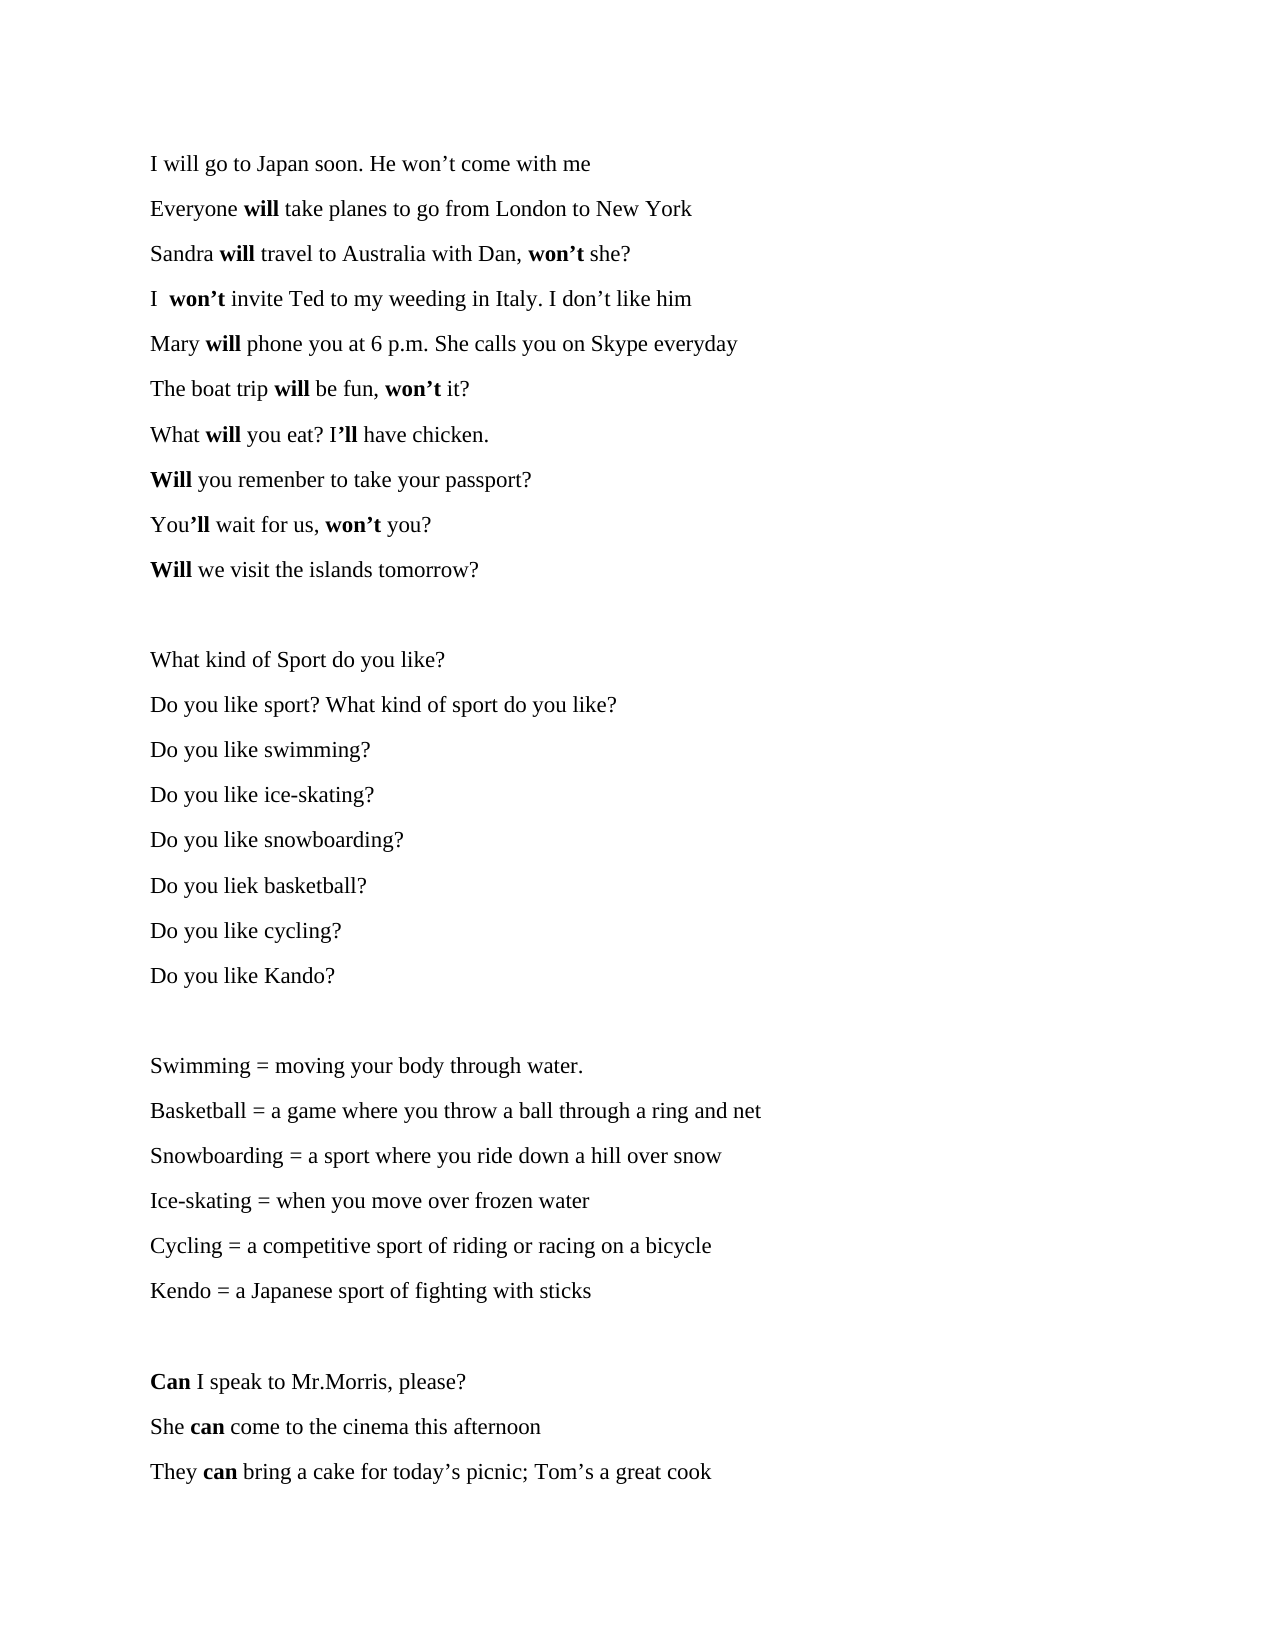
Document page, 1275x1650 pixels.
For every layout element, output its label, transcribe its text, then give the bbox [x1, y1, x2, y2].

text I won’t invite Ted to my weeding in Italy. I don’t like him [150, 285, 1125, 312]
text You’ll wait for us, won’t you? [150, 511, 1125, 537]
text What kind of Sport do you like? [150, 646, 1125, 672]
text Do you like Kando? [150, 962, 1125, 988]
text Everyone will take planes to go from London to New York [150, 195, 1125, 221]
text Kendo = a Japanese sport of fighting with sticks [150, 1278, 1125, 1304]
text Do you like snowboarding? [150, 827, 1125, 853]
text Will you remenber to take your passport? [150, 466, 1125, 492]
text I will go to Japan soon. He won’t come with me [150, 150, 1125, 176]
text What will you eat? I’ll have chicken. [150, 421, 1125, 447]
text She can come to the cinema this afternoon [150, 1413, 1125, 1439]
text Mary will phone you at 6 p.m. She calls you on Skype everyday [150, 330, 1125, 357]
text Will we visit the islands tomorrow? [150, 556, 1125, 582]
text Do you like sport? What kind of sport do you like? [150, 691, 1125, 718]
text Do you like cycling? [150, 917, 1125, 943]
text The boat trip will be fun, won’t it? [150, 376, 1125, 402]
text Cycling = a competitive sport of riding or racing on a bicycle [150, 1232, 1125, 1259]
text Snowboarding = a sport where you ride down a hill over snow [150, 1142, 1125, 1169]
text Ice-skating = when you move over frozen water [150, 1187, 1125, 1214]
text Basketball = a game where you throw a ball through a ring and net [150, 1097, 1125, 1123]
text Can I speak to Mr.Morris, please? [150, 1368, 1125, 1394]
text They can bring a cake for today’s picnic; Tom’s a great cook [150, 1458, 1125, 1484]
text Do you like swimming? [150, 736, 1125, 763]
text Do you liek basketball? [150, 872, 1125, 898]
text Do you like ice-skating? [150, 781, 1125, 808]
text Sandra will travel to Australia with Dan, won’t she? [150, 240, 1125, 267]
text Swimming = moving your body through water. [150, 1052, 1125, 1078]
